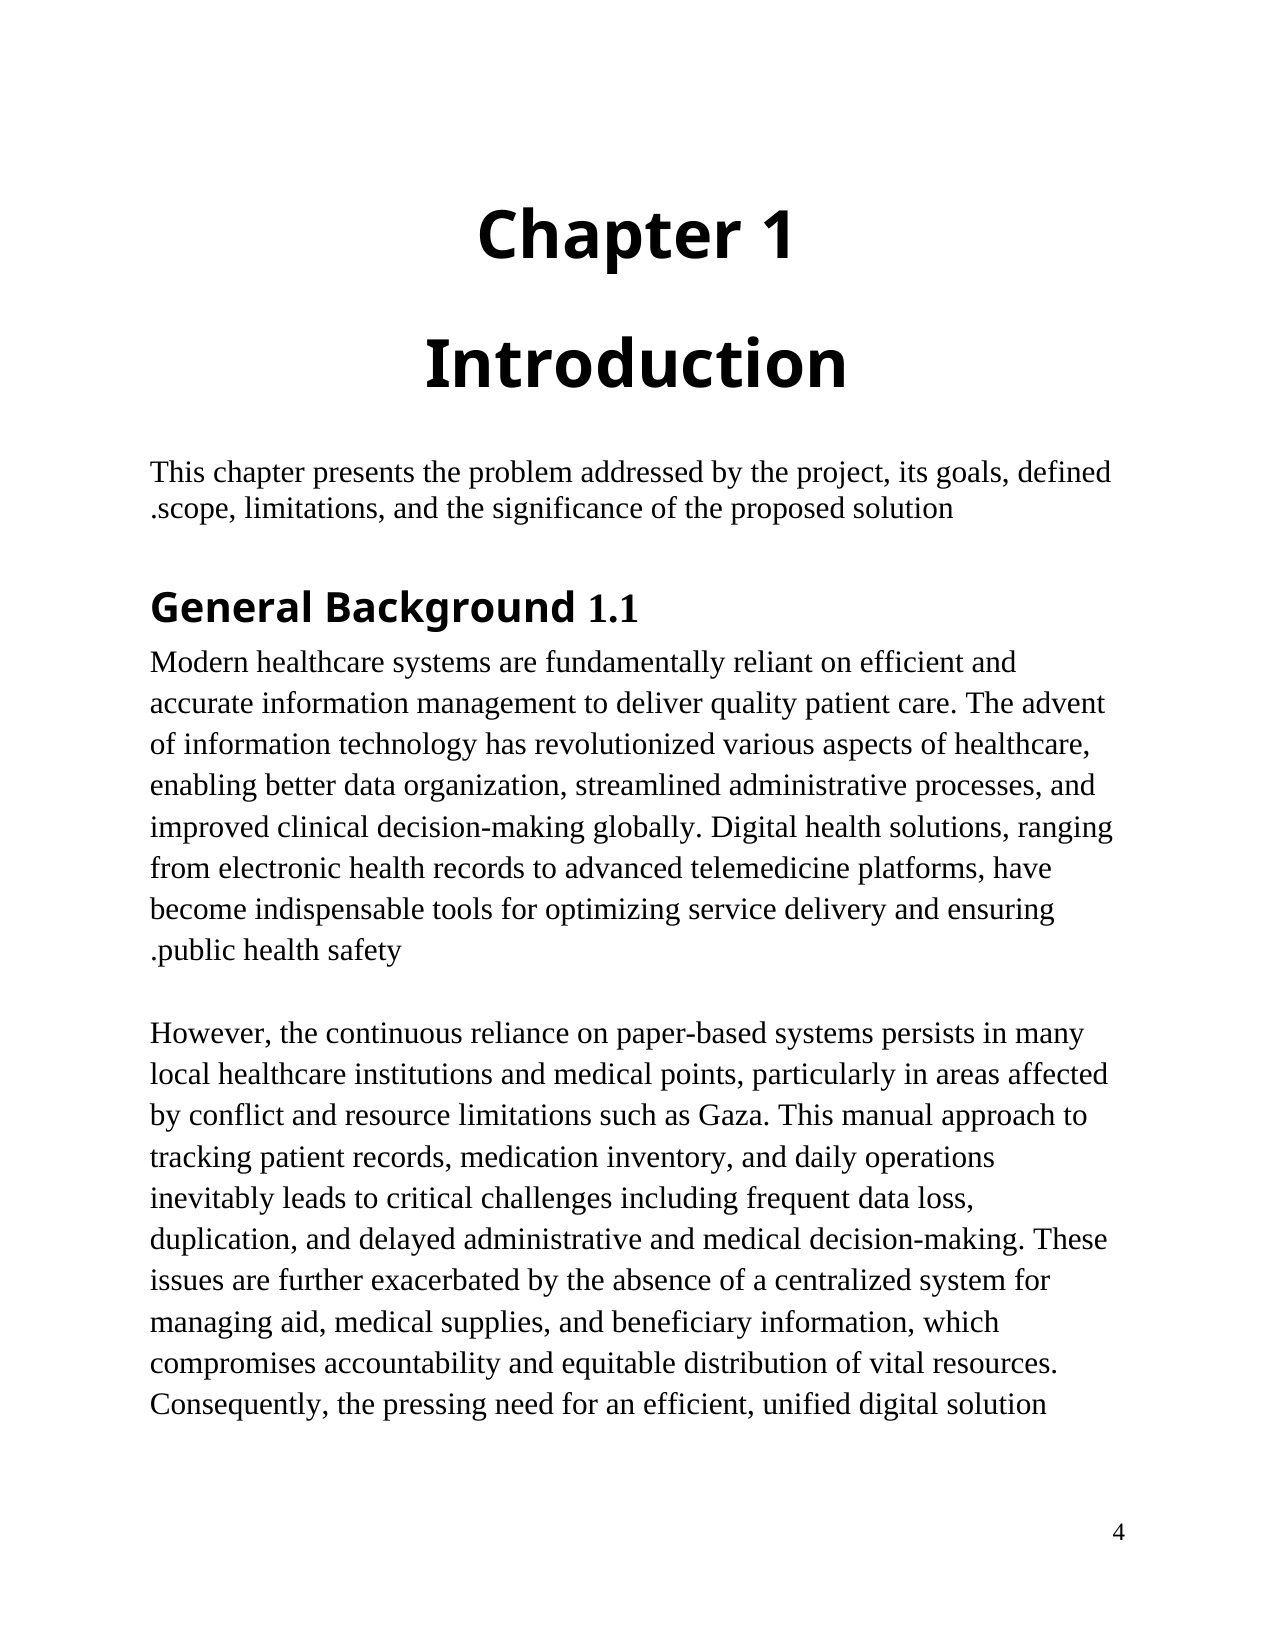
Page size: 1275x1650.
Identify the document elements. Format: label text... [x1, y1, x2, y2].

subtitle 1.1 General Background [150, 578, 1125, 634]
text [150, 1014, 1125, 1421]
text This chapter presents the problem addressed by the project, its goals, defined scope, limitations, and the significance of the proposed solution. [150, 453, 1125, 525]
text Modern healthcare systems are fundamentally reliant on efficient and accurate information management to deliver quality patient care. The advent of information technology has revolutionized various aspects of healthcare, enabling better data organization, streamlined administrative processes, and improved clinical decision-making globally. Digital health solutions, ranging from electronic health records to advanced telemedicine platforms, have become indispensable tools for optimizing service delivery and ensuring public health safety. [150, 643, 1125, 968]
subtitle Chapter 1 [150, 187, 1125, 278]
subtitle Introduction [150, 316, 1125, 407]
